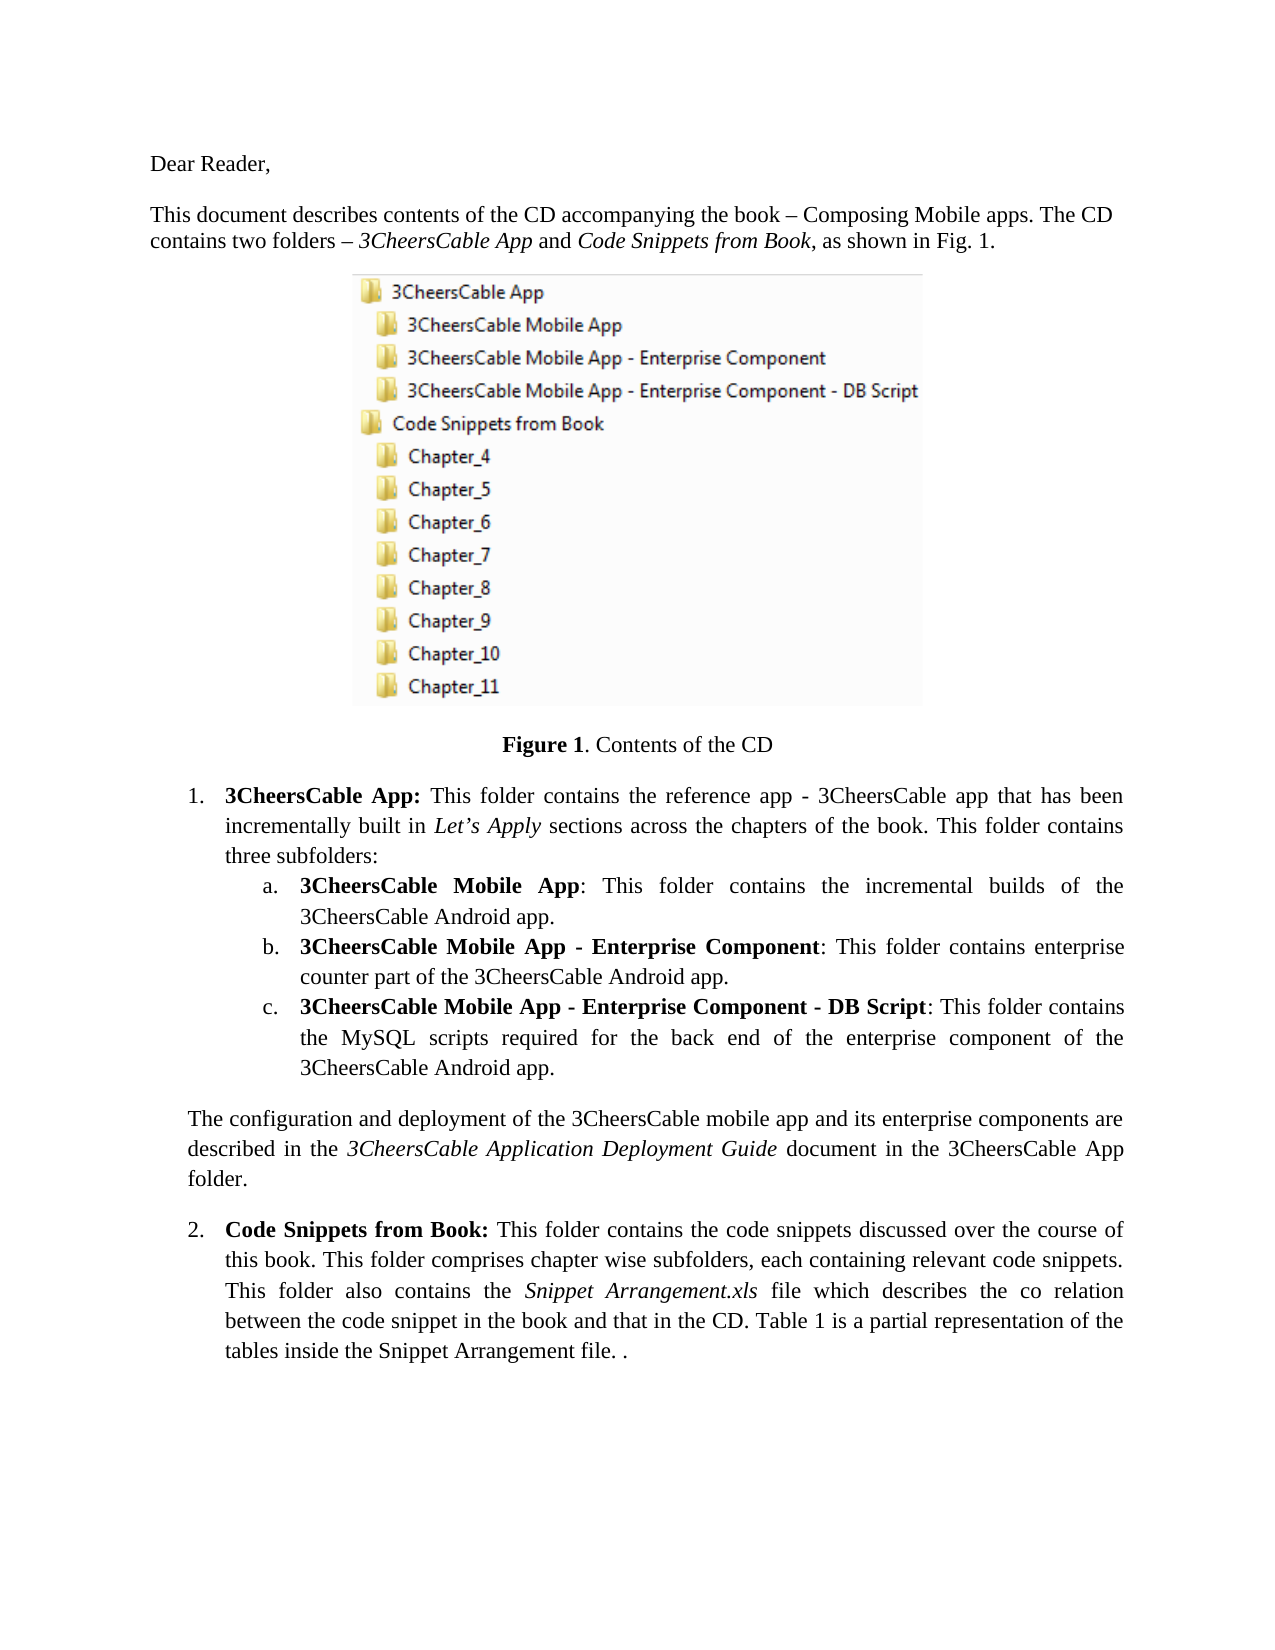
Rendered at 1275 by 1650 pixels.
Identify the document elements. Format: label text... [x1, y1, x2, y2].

list 3CheersCable Mobile App: This folder contains the incremental builds of the 3CheersCable Android app. [262, 872, 1125, 929]
list 3CheersCable App: This folder contains the reference app - 3CheersCable app that has been incrementally built in Let’s Apply sections across the chapters of the book. This folder contains three subfolders: [187, 782, 1125, 869]
text Dear Reader, [150, 150, 1125, 176]
text Figure 1. Contents of the CD [150, 731, 1125, 757]
text The configuration and deployment of the 3CheersCable mobile app and its enterprise components are described in the 3CheersCable Application Deployment Guide document in the 3CheersCable App folder. [187, 1105, 1125, 1192]
list Code Snippets from Book: This folder contains the code snippets discussed over the course of this book. This folder comprises chapter wise subfolders, each containing relevant code snippets. This folder also contains the Snippet Arrangement.xls file which describes the co relation between the code snippet in the book and that in the CD. Table 1 is a partial representation of the tables inside the Snippet Arrangement file. . [187, 1216, 1125, 1363]
list 3CheersCable Mobile App - Enterprise Component - DB Script: This folder contains the MySQL scripts required for the back end of the enterprise component of the 3CheersCable Android app. [262, 993, 1125, 1080]
text This document describes contents of the CD accompanying the book – Composing Mobile apps. The CD contains two folders – 3CheersCable App and Code Snippets from Book, as shown in Fig. 1. [150, 201, 1125, 254]
picture [352, 274, 923, 706]
list 3CheersCable Mobile App - Enterprise Component: This folder contains enterprise counter part of the 3CheersCable Android app. [262, 933, 1125, 989]
